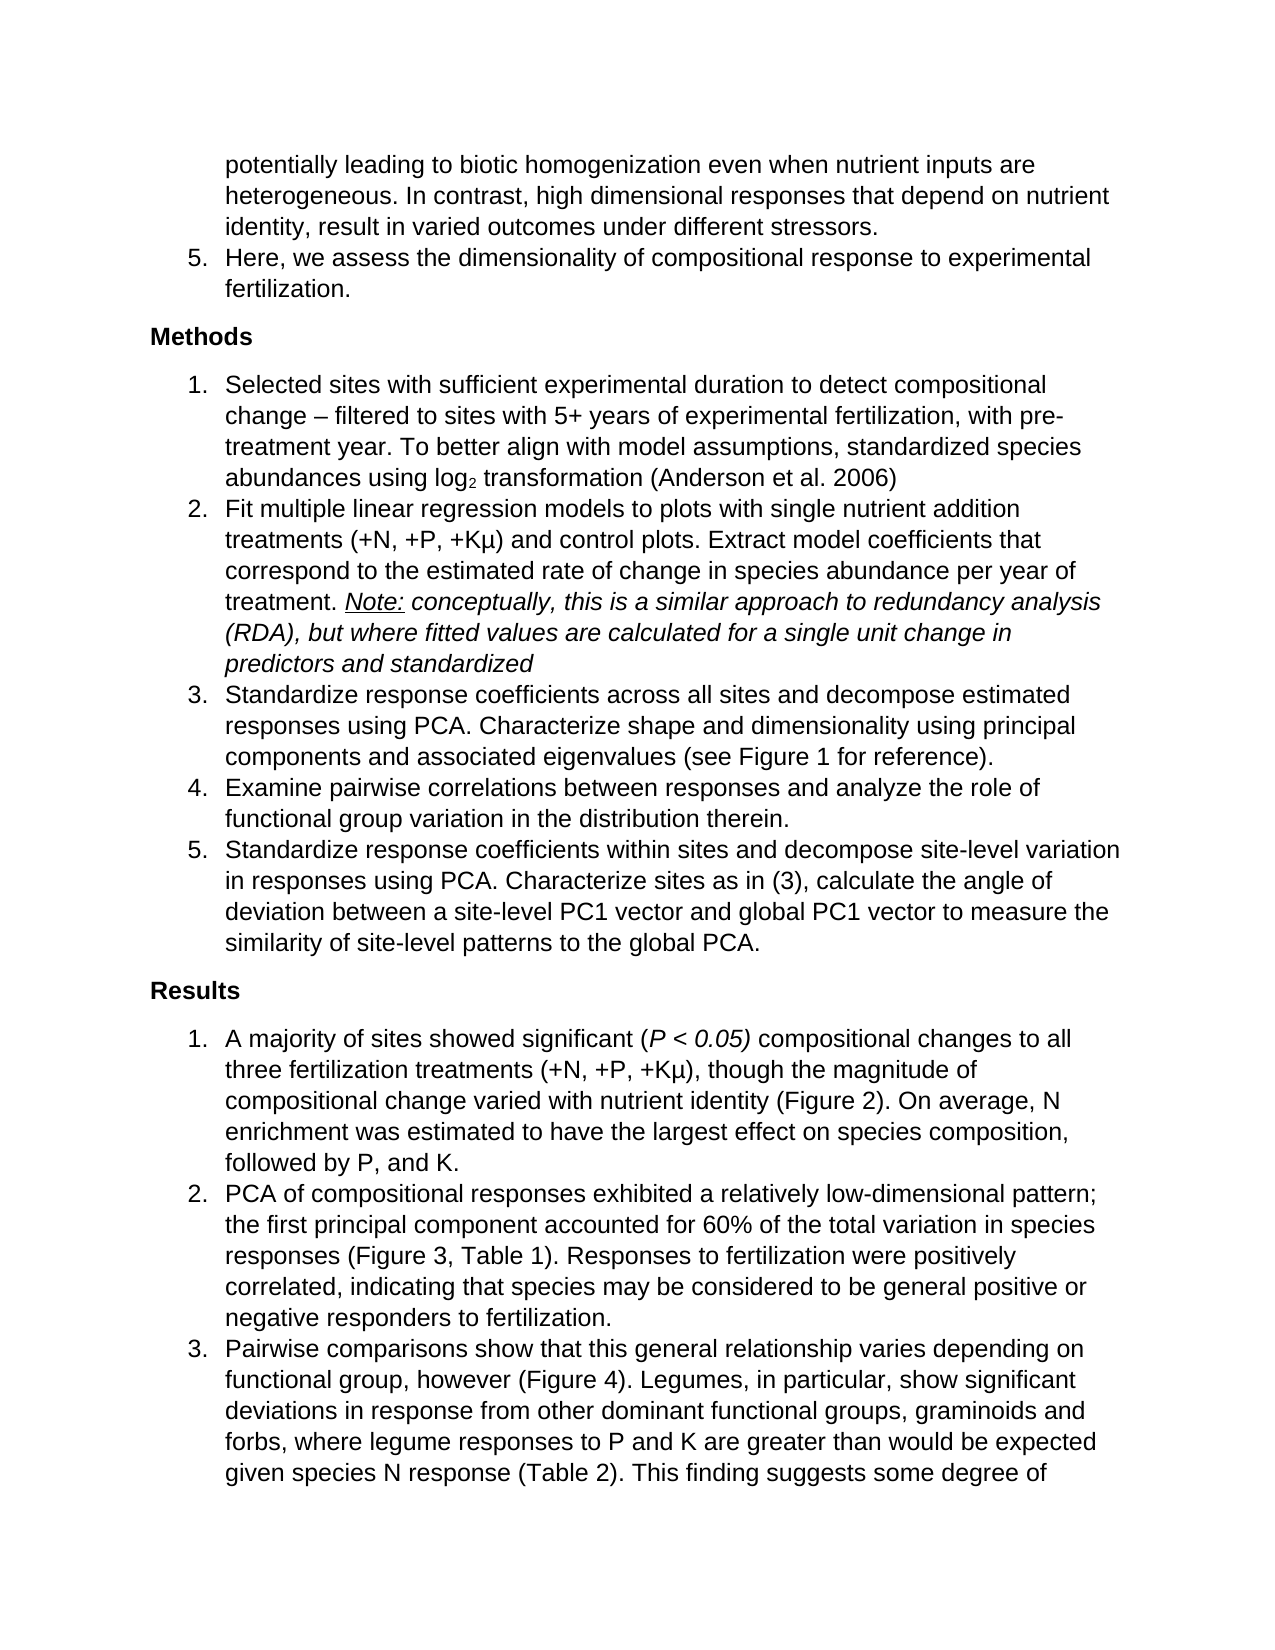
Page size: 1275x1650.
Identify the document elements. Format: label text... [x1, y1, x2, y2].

list Standardize response coefficients across all sites and decompose estimated responses using PCA. Characterize shape and dimensionality using principal components and associated eigenvalues (see Figure 1 for reference). [187, 680, 1125, 771]
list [187, 1334, 1125, 1487]
list Here, we assess the dimensionality of compositional response to experimental fertilization. [187, 243, 1125, 303]
text Methods [150, 322, 1125, 351]
list Examine pairwise correlations between responses and analyze the role of functional group variation in the distribution therein. [187, 773, 1125, 833]
list A majority of sites showed significant (P < 0.05) compositional changes to all three fertilization treatments (+N, +P, +Kµ), though the magnitude of compositional change varied with nutrient identity (Figure 2). On average, N enrichment was estimated to have the largest effect on species composition, followed by P, and K. [187, 1024, 1125, 1177]
list Standardize response coefficients within sites and decompose site-level variation in responses using PCA. Characterize sites as in (3), calculate the angle of deviation between a site-level PC1 vector and global PC1 vector to measure the similarity of site-level patterns to the global PCA. [187, 835, 1125, 957]
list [187, 150, 1125, 241]
text Results [150, 976, 1125, 1005]
list Fit multiple linear regression models to plots with single nutrient addition treatments (+N, +P, +Kµ) and control plots. Extract model coefficients that correspond to the estimated rate of change in species abundance per year of treatment. Note: conceptually, this is a similar approach to redundancy analysis (RDA), but where fitted values are calculated for a single unit change in predictors and standardized [187, 494, 1125, 678]
list Selected sites with sufficient experimental duration to detect compositional change – filtered to sites with 5+ years of experimental fertilization, with pre-treatment year. To better align with model assumptions, standardized species abundances using log2 transformation (Anderson et al. 2006) [187, 369, 1125, 491]
list PCA of compositional responses exhibited a relatively low-dimensional pattern; the first principal component accounted for 60% of the total variation in species responses (Figure 3, Table 1). Responses to fertilization were positively correlated, indicating that species may be considered to be general positive or negative responders to fertilization. [187, 1179, 1125, 1332]
